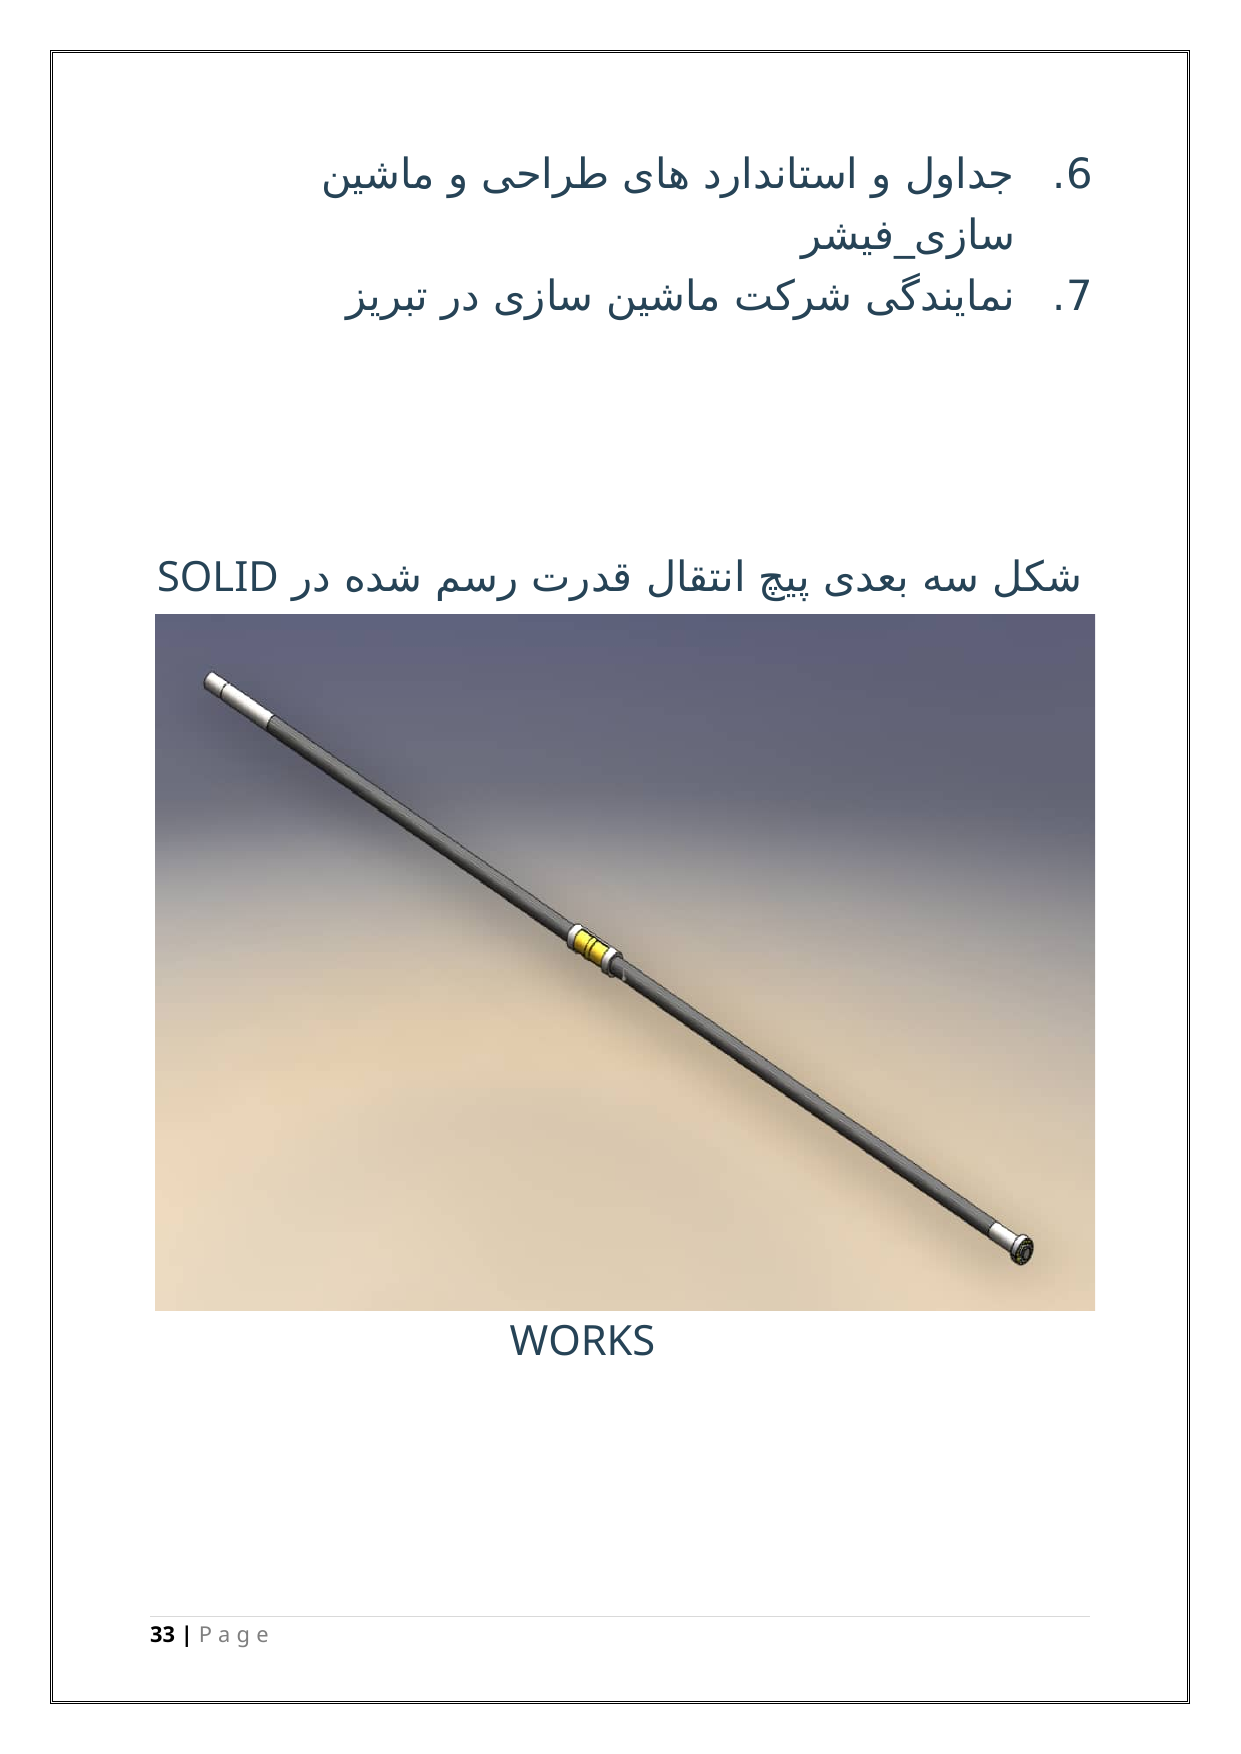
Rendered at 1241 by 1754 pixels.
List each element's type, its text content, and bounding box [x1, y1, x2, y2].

list جداول و استاندارد های طراحی و ماشین سازی_فیشر [150, 150, 1053, 259]
picture [155, 614, 1096, 1311]
list نمایندگی شرکت ماشین سازی در تبریز [150, 271, 1053, 320]
